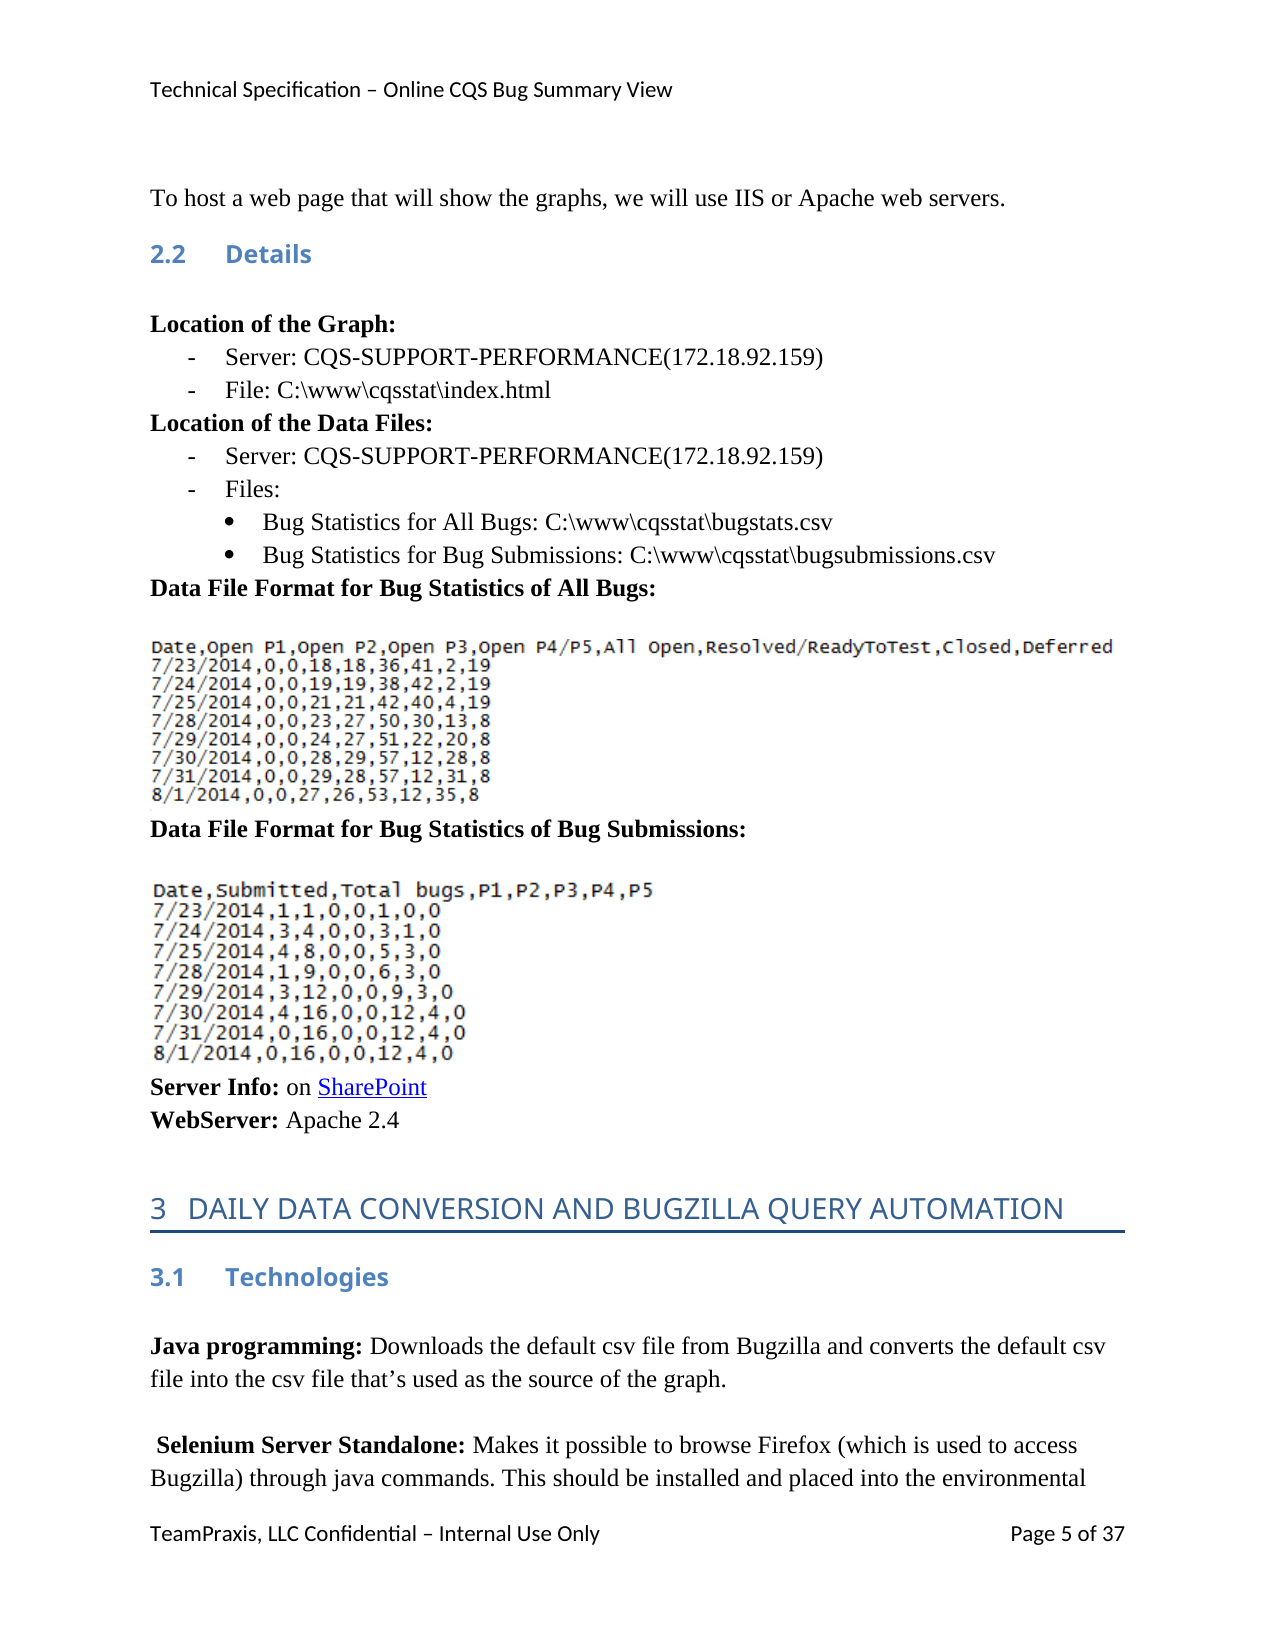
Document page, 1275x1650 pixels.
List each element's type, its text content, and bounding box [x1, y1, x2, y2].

list Bug Statistics for Bug Submissions: C:\www\cqsstat\bugsubmissions.csv [225, 540, 1125, 569]
subtitle Technologies [150, 1260, 1125, 1294]
text WebServer: Apache 2.4 [150, 1105, 1125, 1134]
text Data File Format for Bug Statistics of Bug Submissions: [150, 814, 1125, 843]
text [150, 1430, 1125, 1492]
list Server: CQS-SUPPORT-PERFORMANCE(172.18.92.159) [187, 342, 1125, 371]
list Bug Statistics for All Bugs: C:\www\cqsstat\bugstats.csv [225, 507, 1125, 536]
list File: C:\www\cqsstat\index.html [187, 375, 1125, 404]
text Location of the Data Files: [150, 408, 1125, 437]
text To host a web page that will show the graphs, we will use IIS or Apache web servers. [150, 183, 1125, 212]
list Server: CQS-SUPPORT-PERFORMANCE(172.18.92.159) [187, 441, 1125, 470]
text Server Info: on SharePoint [150, 1072, 1125, 1101]
text Java programming: Downloads the default csv file from Bugzilla and converts the default csv file into the csv file that’s used as the source of the graph. [150, 1331, 1125, 1393]
subtitle Details [150, 237, 1125, 271]
list Files: [187, 474, 1125, 503]
picture [150, 880, 657, 1068]
text Data File Format for Bug Statistics of All Bugs: [150, 573, 1125, 602]
subtitle Daily Data CONVERSION AND BUGZILLA QUERY AUTOMATION [150, 1188, 1125, 1230]
picture [150, 639, 1125, 811]
text Location of the Graph: [150, 309, 1125, 338]
